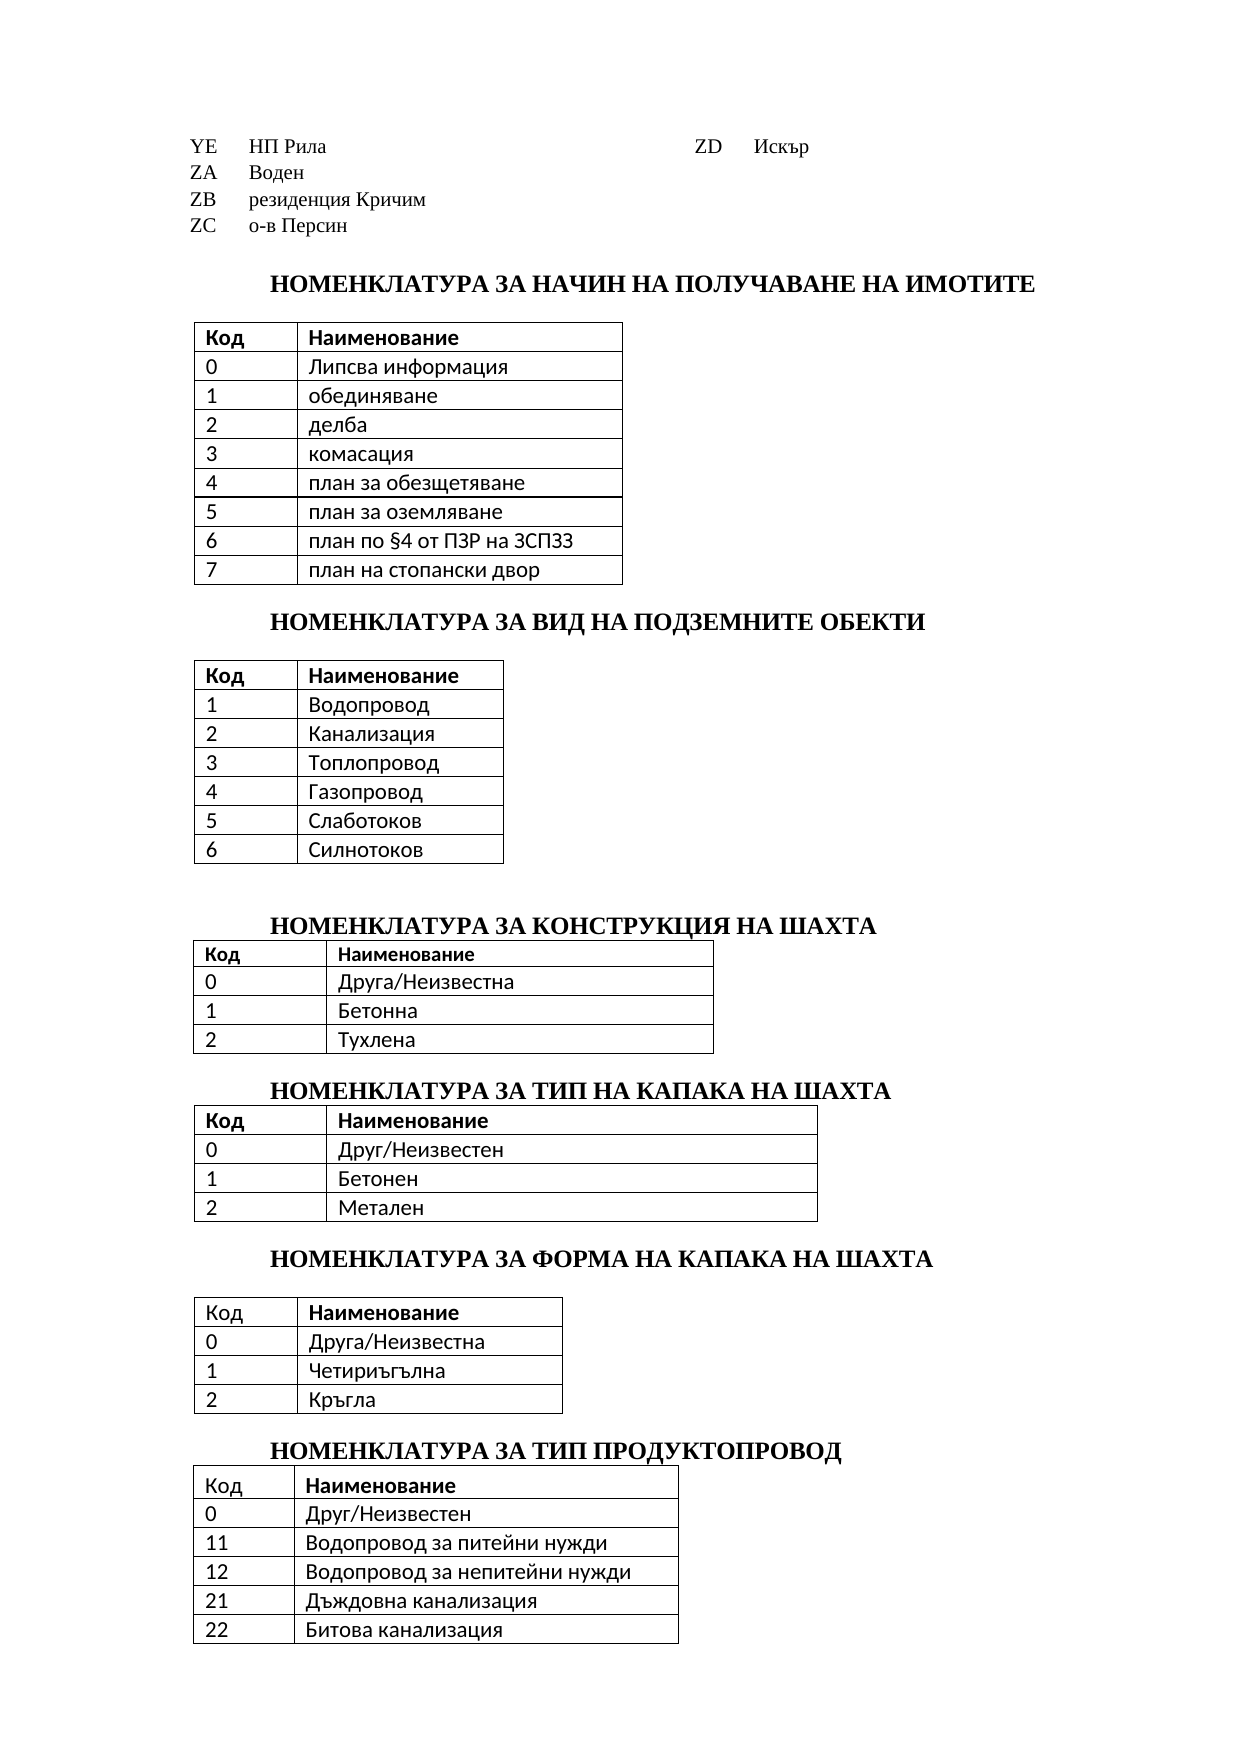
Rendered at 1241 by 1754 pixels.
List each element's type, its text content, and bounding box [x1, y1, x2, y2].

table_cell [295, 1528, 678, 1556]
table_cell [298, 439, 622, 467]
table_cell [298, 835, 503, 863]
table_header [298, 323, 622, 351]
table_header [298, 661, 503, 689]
subtitle НОМЕНКЛАТУРА ЗА ФОРМА НА КАПАКА НА ШАХТА [270, 1246, 1130, 1272]
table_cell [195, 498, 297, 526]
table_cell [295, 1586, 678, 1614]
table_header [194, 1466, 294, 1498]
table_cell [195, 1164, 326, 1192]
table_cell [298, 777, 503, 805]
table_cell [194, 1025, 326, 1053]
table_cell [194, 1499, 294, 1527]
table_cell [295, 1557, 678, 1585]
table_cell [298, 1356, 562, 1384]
subtitle НОМЕНКЛАТУРА ЗА ТИП ПРОДУКТОПРОВОД [270, 1439, 1130, 1465]
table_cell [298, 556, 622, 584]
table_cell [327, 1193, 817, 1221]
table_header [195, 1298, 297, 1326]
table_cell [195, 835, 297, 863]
subtitle НОМЕНКЛАТУРА ЗА ВИД НА ПОДЗЕМНИТЕ ОБЕКТИ [270, 609, 1130, 636]
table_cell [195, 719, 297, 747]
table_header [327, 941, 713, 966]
subtitle НОМЕНКЛАТУРА ЗА НАЧИН НА ПОЛУЧАВАНЕ НА ИМОТИТЕ [270, 272, 1130, 298]
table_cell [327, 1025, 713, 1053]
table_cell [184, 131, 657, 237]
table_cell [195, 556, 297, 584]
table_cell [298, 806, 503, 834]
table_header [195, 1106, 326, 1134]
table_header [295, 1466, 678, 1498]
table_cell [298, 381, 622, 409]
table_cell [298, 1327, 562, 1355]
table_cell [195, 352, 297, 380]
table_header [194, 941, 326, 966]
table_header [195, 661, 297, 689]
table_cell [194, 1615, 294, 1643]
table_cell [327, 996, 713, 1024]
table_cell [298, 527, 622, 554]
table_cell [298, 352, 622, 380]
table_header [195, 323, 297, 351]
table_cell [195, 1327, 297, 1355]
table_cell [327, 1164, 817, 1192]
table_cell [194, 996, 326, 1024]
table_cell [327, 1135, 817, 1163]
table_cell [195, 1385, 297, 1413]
subtitle НОМЕНКЛАТУРА ЗА КОНСТРУКЦИЯ НА ШАХТА [270, 913, 1130, 940]
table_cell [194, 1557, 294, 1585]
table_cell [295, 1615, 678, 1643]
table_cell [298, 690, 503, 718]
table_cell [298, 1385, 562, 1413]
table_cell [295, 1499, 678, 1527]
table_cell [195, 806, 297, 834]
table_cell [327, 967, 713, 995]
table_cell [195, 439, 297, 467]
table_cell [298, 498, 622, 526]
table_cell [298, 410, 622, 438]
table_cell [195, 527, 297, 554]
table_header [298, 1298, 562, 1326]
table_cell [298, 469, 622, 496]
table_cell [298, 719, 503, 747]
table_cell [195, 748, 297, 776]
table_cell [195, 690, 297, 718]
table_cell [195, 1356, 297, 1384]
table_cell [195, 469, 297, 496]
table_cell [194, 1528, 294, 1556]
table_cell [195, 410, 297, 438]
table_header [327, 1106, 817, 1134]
subtitle НОМЕНКЛАТУРА ЗА ТИП НА КАПАКА НА ШАХТА [270, 1078, 1130, 1105]
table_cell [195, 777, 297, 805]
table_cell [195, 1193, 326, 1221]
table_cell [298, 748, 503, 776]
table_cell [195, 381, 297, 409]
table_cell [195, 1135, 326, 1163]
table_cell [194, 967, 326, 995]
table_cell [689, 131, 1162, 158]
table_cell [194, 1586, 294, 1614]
